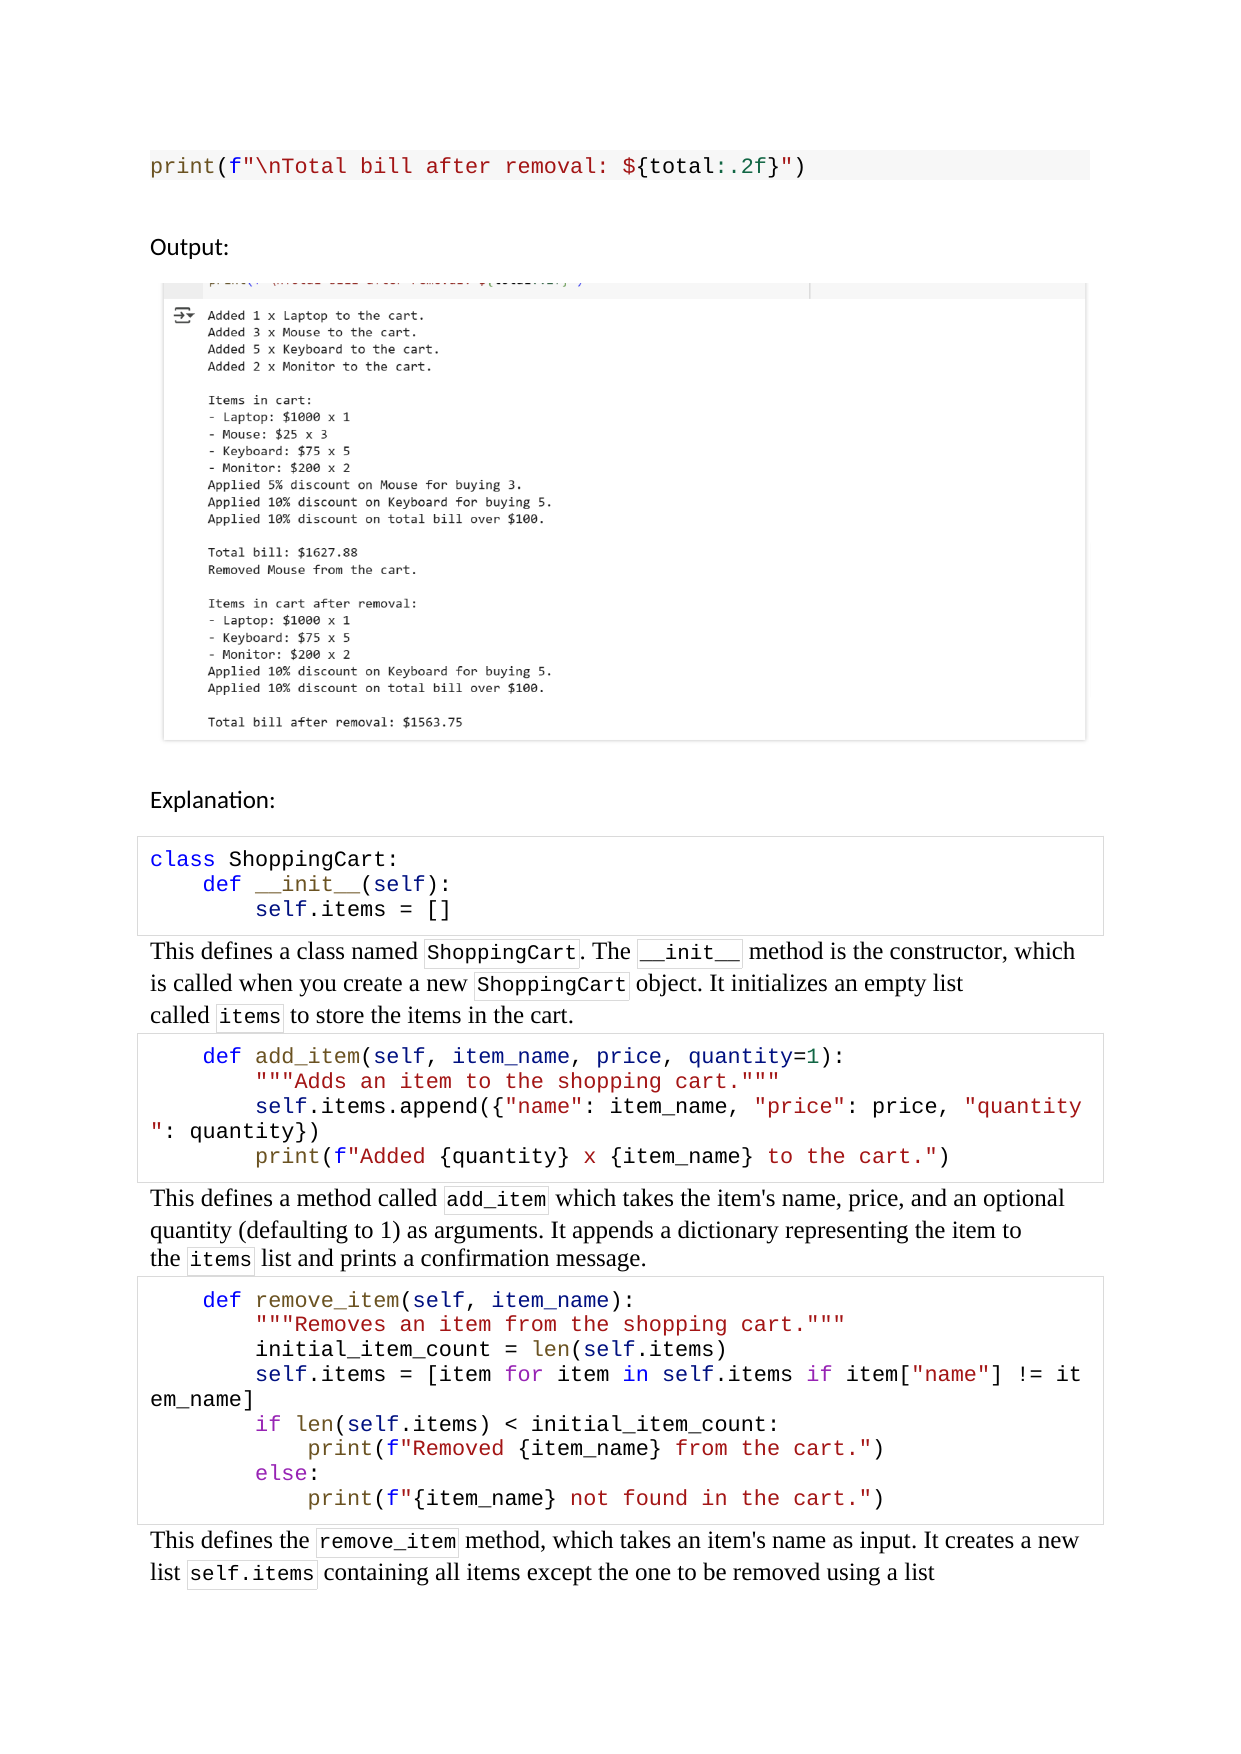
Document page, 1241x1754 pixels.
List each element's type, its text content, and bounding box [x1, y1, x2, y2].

text def add_item(self, item_name, price, quantity=1): """Adds an item to the shopping cart.""" self.items.append({"name": item_name, "price": price, "quantity": quantity}) print(f"Added {quantity} x {item_name} to the cart.") [138, 1034, 1103, 1182]
text Explanation: [150, 784, 1090, 814]
picture [150, 283, 1091, 763]
text print(f"\nTotal bill after removal: ${total:.2f}") [150, 150, 1090, 180]
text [150, 1525, 1090, 1589]
text This defines a method called add_item which takes the item's name, price, and an optional quantity (defaulting to 1) as arguments. It appends a dictionary representing the item to the items list and prints a confirmation message. [150, 1183, 1090, 1276]
text class ShoppingCart: def __init__(self): self.items = [] [138, 837, 1103, 935]
text def remove_item(self, item_name): """Removes an item from the shopping cart.""" initial_item_count = len(self.items) self.items = [item for item in self.items if item["name"] != item_name] if len(self.items) < initial_item_count: print(f"Removed {item_name} from the cart.") else: print(f"{item_name} not found in the cart.") [138, 1277, 1103, 1524]
text This defines a class named ShoppingCart. The __init__ method is the constructor, which is called when you create a new ShoppingCart object. It initializes an empty list called items to store the items in the cart. [150, 936, 1090, 1033]
text Output: [150, 231, 1090, 262]
